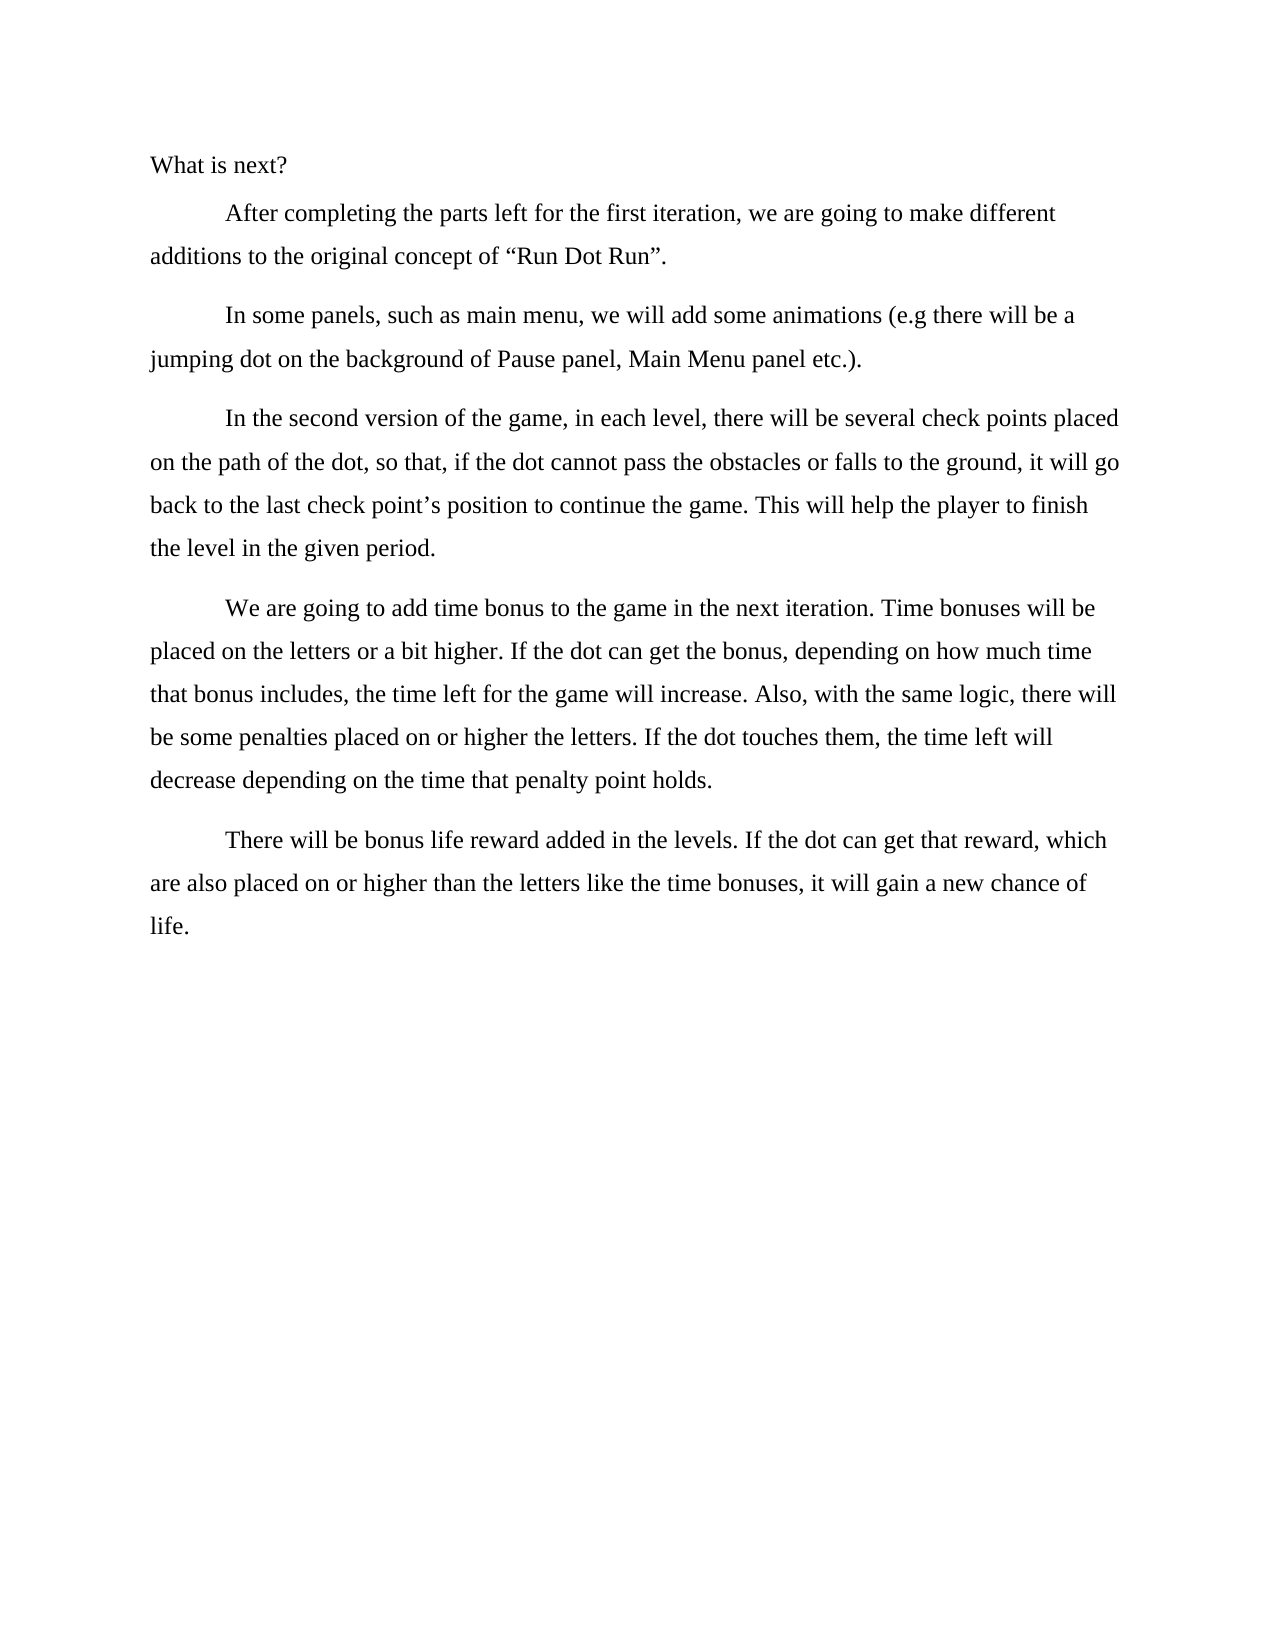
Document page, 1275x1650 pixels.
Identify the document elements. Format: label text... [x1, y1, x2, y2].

text What is next? [150, 150, 1125, 179]
text There will be bonus life reward added in the levels. If the dot can get that reward, which are also placed on or higher than the letters like the time bonuses, it will gain a new chance of life. [150, 825, 1125, 940]
text In the second version of the game, in each level, there will be several check points placed on the path of the dot, so that, if the dot cannot pass the obstacles or falls to the ground, it will go back to the last check point’s position to continue the game. This will help the player to finish the level in the given period. [150, 403, 1125, 562]
text In some panels, such as main menu, we will add some animations (e.g there will be a jumping dot on the background of Pause panel, Main Menu panel etc.). [150, 301, 1125, 372]
text After completing the parts left for the first iteration, we are going to make different additions to the original concept of “Run Dot Run”. [150, 198, 1125, 269]
text We are going to add time bonus to the game in the next iteration. Time bonuses will be placed on the letters or a bit higher. If the dot can get the bonus, depending on how much time that bonus includes, the time left for the game will increase. Also, with the same logic, there will be some penalties placed on or higher the letters. If the dot touches them, the time left will decrease depending on the time that penalty point holds. [150, 593, 1125, 794]
